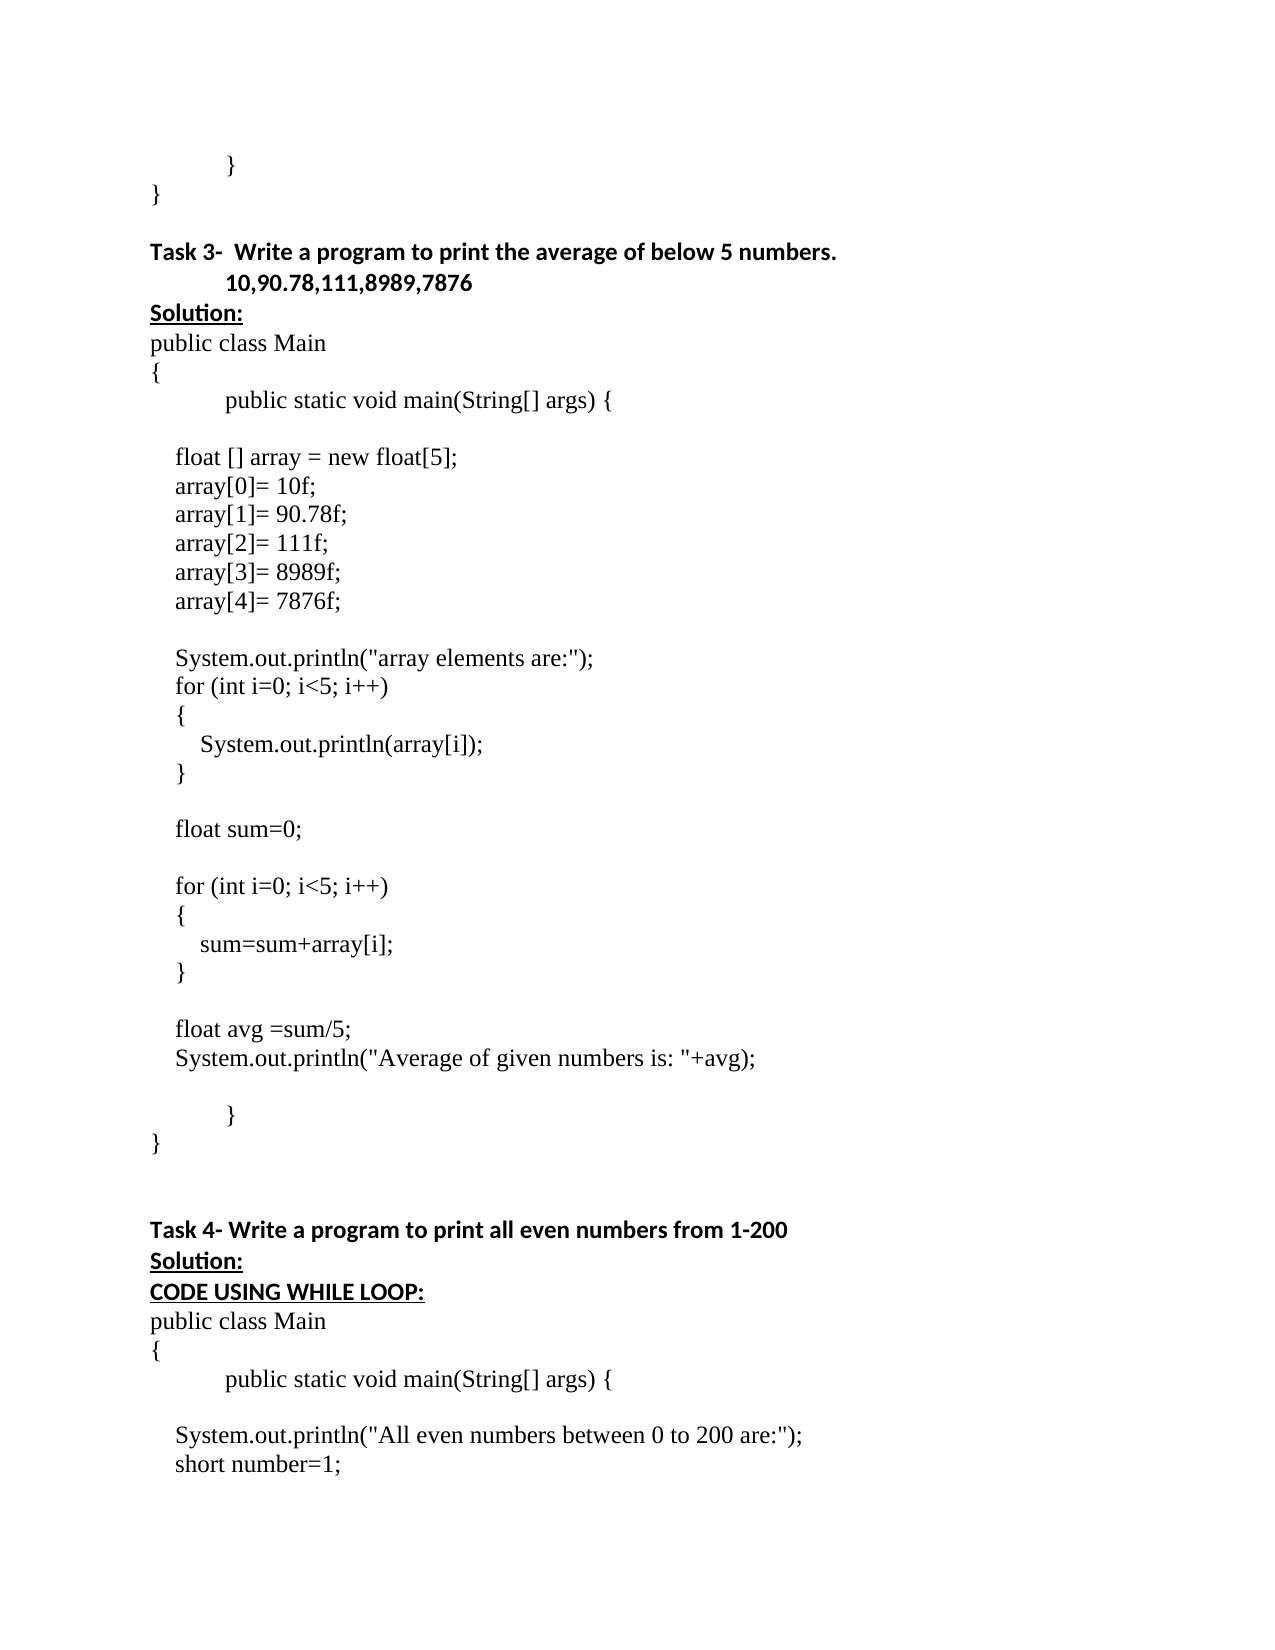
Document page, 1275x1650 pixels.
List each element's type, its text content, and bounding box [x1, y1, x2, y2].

text float sum=0; [150, 814, 1125, 843]
text System.out.println(array[i]); [150, 729, 1125, 758]
text array[0]= 10f; [150, 471, 1125, 499]
text } [150, 150, 1125, 179]
text CODE USING WHILE LOOP: [150, 1276, 1125, 1306]
text Solution: [150, 297, 1125, 328]
text System.out.println("All even numbers between 0 to 200 are:"); [150, 1421, 1125, 1449]
text } [150, 758, 1125, 786]
text for (int i=0; i<5; i++) [150, 671, 1125, 700]
text System.out.println("Average of given numbers is: "+avg); [150, 1043, 1125, 1072]
text public static void main(String[] args) { [150, 1364, 1125, 1392]
text array[3]= 8989f; [150, 557, 1125, 586]
text 10,90.78,111,8989,7876 [150, 267, 1125, 297]
text float [] array = new float[5]; [150, 442, 1125, 471]
text short number=1; [150, 1449, 1125, 1478]
text array[1]= 90.78f; [150, 499, 1125, 528]
text } [150, 1128, 1125, 1157]
text System.out.println("array elements are:"); [150, 643, 1125, 671]
text sum=sum+array[i]; [150, 929, 1125, 957]
text public class Main [150, 328, 1125, 357]
text { [150, 700, 1125, 729]
text array[2]= 111f; [150, 528, 1125, 557]
text Solution: [150, 1245, 1125, 1276]
text } [150, 1100, 1125, 1128]
text public class Main [150, 1306, 1125, 1335]
text array[4]= 7876f; [150, 586, 1125, 614]
text for (int i=0; i<5; i++) [150, 871, 1125, 900]
text { [150, 1335, 1125, 1364]
text { [150, 900, 1125, 929]
text public static void main(String[] args) { [150, 385, 1125, 414]
text Task 4- Write a program to print all even numbers from 1-200 [150, 1215, 1125, 1245]
text Task 3- Write a program to print the average of below 5 numbers. [150, 236, 1125, 267]
text { [150, 357, 1125, 385]
text float avg =sum/5; [150, 1014, 1125, 1043]
text } [150, 179, 1125, 207]
text } [150, 957, 1125, 986]
